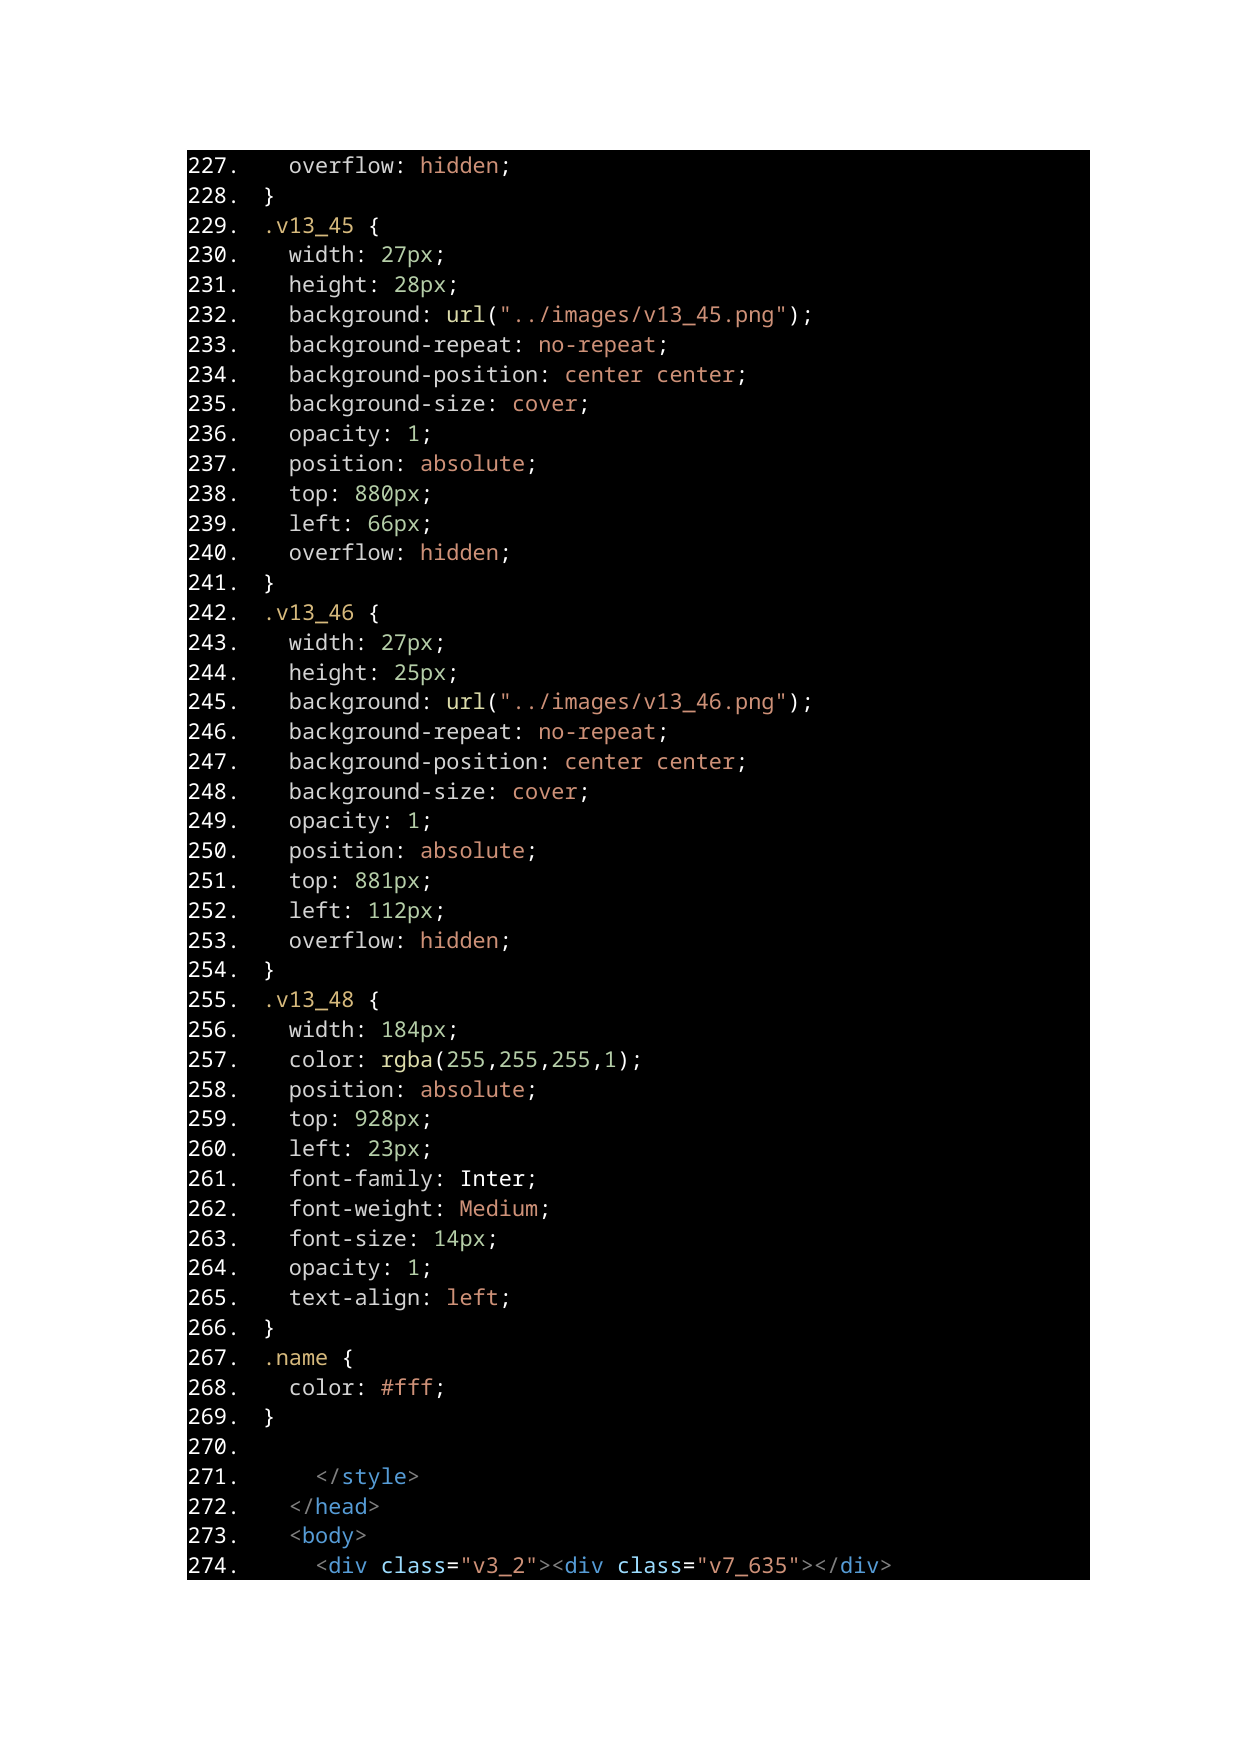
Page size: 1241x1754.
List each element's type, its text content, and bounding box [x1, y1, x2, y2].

list opacity: 1; [187, 805, 1090, 835]
list left: 66px; [187, 507, 1090, 537]
list .v13_45 { [187, 209, 1090, 239]
list .v13_48 { [187, 984, 1090, 1014]
list position: absolute; [187, 1073, 1090, 1103]
list position: absolute; [187, 835, 1090, 865]
list overflow: hidden; [187, 924, 1090, 954]
list } [187, 1401, 1090, 1431]
list color: #fff; [187, 1371, 1090, 1401]
list } [187, 954, 1090, 984]
list font-weight: Medium; [187, 1193, 1090, 1222]
list background-repeat: no-repeat; [187, 329, 1090, 358]
list <body> [187, 1520, 1090, 1550]
list background-repeat: no-repeat; [187, 716, 1090, 746]
list text-align: left; [187, 1282, 1090, 1312]
list position: absolute; [187, 448, 1090, 478]
list background: url("../images/v13_45.png"); [187, 299, 1090, 329]
list background-size: cover; [187, 776, 1090, 805]
list top: 880px; [187, 478, 1090, 507]
list } [187, 567, 1090, 597]
list height: 28px; [187, 269, 1090, 299]
list font-size: 14px; [187, 1222, 1090, 1252]
list color: rgba(255,255,255,1); [187, 1044, 1090, 1073]
list overflow: hidden; [187, 537, 1090, 567]
list .v13_46 { [187, 597, 1090, 627]
list left: 112px; [187, 895, 1090, 924]
list background-position: center center; [187, 358, 1090, 388]
list overflow: hidden; [187, 150, 1090, 180]
list background-size: cover; [187, 388, 1090, 418]
list background: url("../images/v13_46.png"); [187, 686, 1090, 716]
list width: 27px; [187, 239, 1090, 269]
list background-position: center center; [187, 746, 1090, 776]
list opacity: 1; [187, 418, 1090, 448]
list } [187, 1312, 1090, 1342]
list <div class="v3_2"><div class="v7_635"></div> [187, 1550, 1090, 1580]
list </head> [187, 1491, 1090, 1520]
list opacity: 1; [187, 1252, 1090, 1282]
list } [187, 180, 1090, 209]
list height: 25px; [187, 656, 1090, 686]
list left: 23px; [187, 1133, 1090, 1163]
list width: 184px; [187, 1014, 1090, 1044]
list </style> [187, 1461, 1090, 1491]
list width: 27px; [187, 627, 1090, 656]
list top: 881px; [187, 865, 1090, 895]
list top: 928px; [187, 1103, 1090, 1133]
list .name { [187, 1342, 1090, 1371]
list font-family: Inter; [187, 1163, 1090, 1193]
